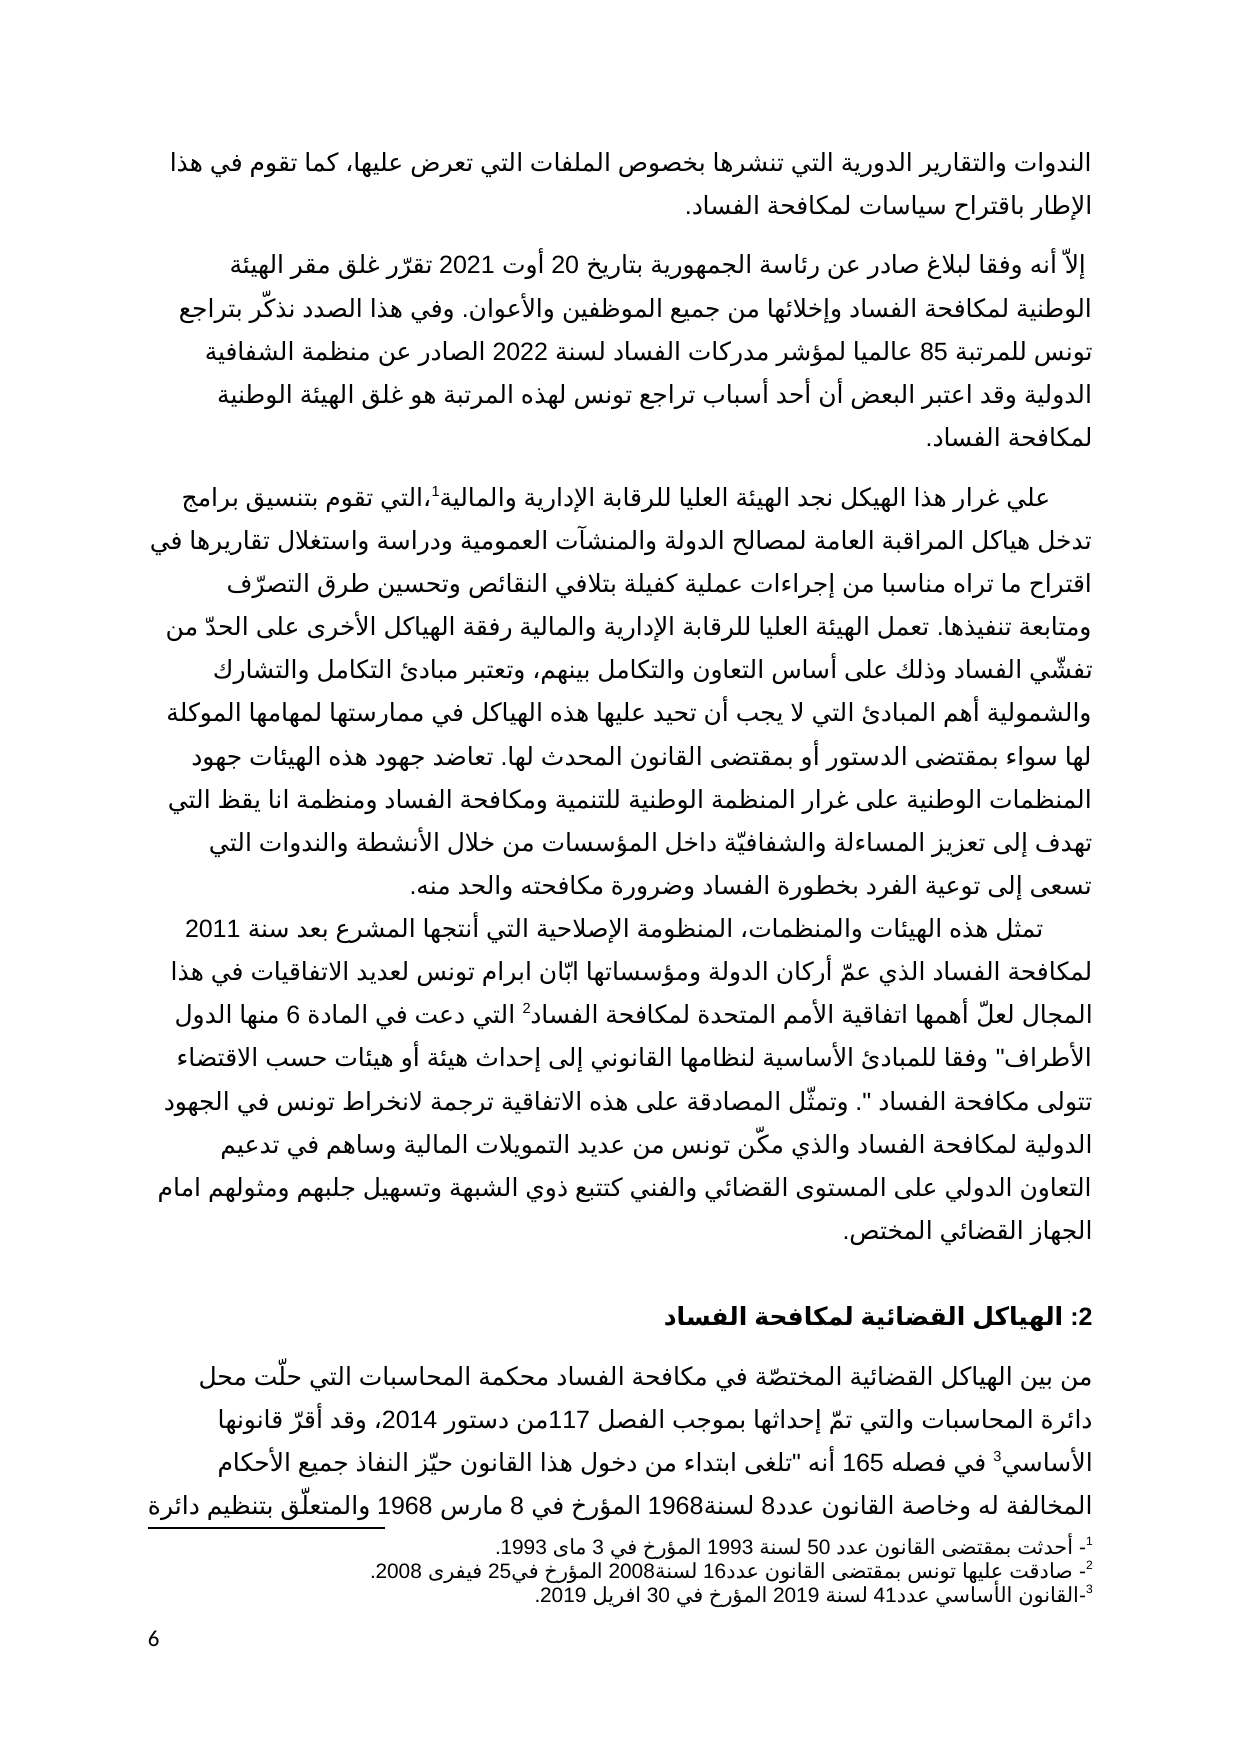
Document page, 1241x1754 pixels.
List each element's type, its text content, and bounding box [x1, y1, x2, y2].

text إلاّ أنه وفقا لبلاغ صادر عن رئاسة الجمهورية بتاريخ 20 أوت 2021 تقرّر غلق مقر الهيئة الوطنية لمكافحة الفساد وإخلائها من جميع الموظفين والأعوان. وفي هذا الصدد نذكّر بتراجع تونس للمرتبة 85 عالميا لمؤشر مدركات الفساد لسنة 2022 الصادر عن منظمة الشفافية الدولية وقد اعتبر البعض أن أحد أسباب تراجع تونس لهذه المرتبة هو غلق الهيئة الوطنية لمكافحة الفساد. [148, 251, 1093, 452]
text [148, 1362, 1093, 1520]
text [148, 148, 1093, 219]
text 2: الهياكل القضائية لمكافحة الفساد [148, 1302, 1093, 1331]
text تمثل هذه الهيئات والمنظمات، المنظومة الإصلاحية التي أنتجها المشرع بعد سنة 2011 لمكافحة الفساد الذي عمّ أركان الدولة ومؤسساتها ابّان ابرام تونس لعديد الاتفاقيات في هذا المجال لعلّ أهمها اتفاقية الأمم المتحدة لمكافحة الفساد التي دعت في المادة 6 منها الدول الأطراف" وفقا للمبادئ الأساسية لنظامها القانوني إلى إحداث هيئة أو هيئات حسب الاقتضاء تتولى مكافحة الفساد ". وتمثّل المصادقة على هذه الاتفاقية ترجمة لانخراط تونس في الجهود الدولية لمكافحة الفساد والذي مكّن تونس من عديد التمويلات المالية وساهم في تدعيم التعاون الدولي على المستوى القضائي والفني كتتبع ذوي الشبهة وتسهيل جلبهم ومثولهم امام الجهاز القضائي المختص. [148, 914, 1093, 1245]
text علي غرار هذا الهيكل نجد الهيئة العليا للرقابة الإدارية والمالية،التي تقوم بتنسيق برامج تدخل هياكل المراقبة العامة لمصالح الدولة والمنشآت العمومية ودراسة واستغلال تقاريرها في اقتراح ما تراه مناسبا من إجراءات عملية كفيلة بتلافي النقائص وتحسين طرق التصرّف ومتابعة تنفيذها. تعمل الهيئة العليا للرقابة الإدارية والمالية رفقة الهياكل الأخرى على الحدّ من تفشّي الفساد وذلك على أساس التعاون والتكامل بينهم، وتعتبر مبادئ التكامل والتشارك والشمولية أهم المبادئ التي لا يجب أن تحيد عليها هذه الهياكل في ممارستها لمهامها الموكلة لها سواء بمقتضى الدستور أو بمقتضى القانون المحدث لها. تعاضد جهود هذه الهيئات جهود المنظمات الوطنية على غرار المنظمة الوطنية للتنمية ومكافحة الفساد ومنظمة انا يقظ التي تهدف إلى تعزيز المساءلة والشفافيّة داخل المؤسسات من خلال الأنشطة والندوات التي تسعى إلى توعية الفرد بخطورة الفساد وضرورة مكافحته والحد منه. [148, 483, 1093, 900]
